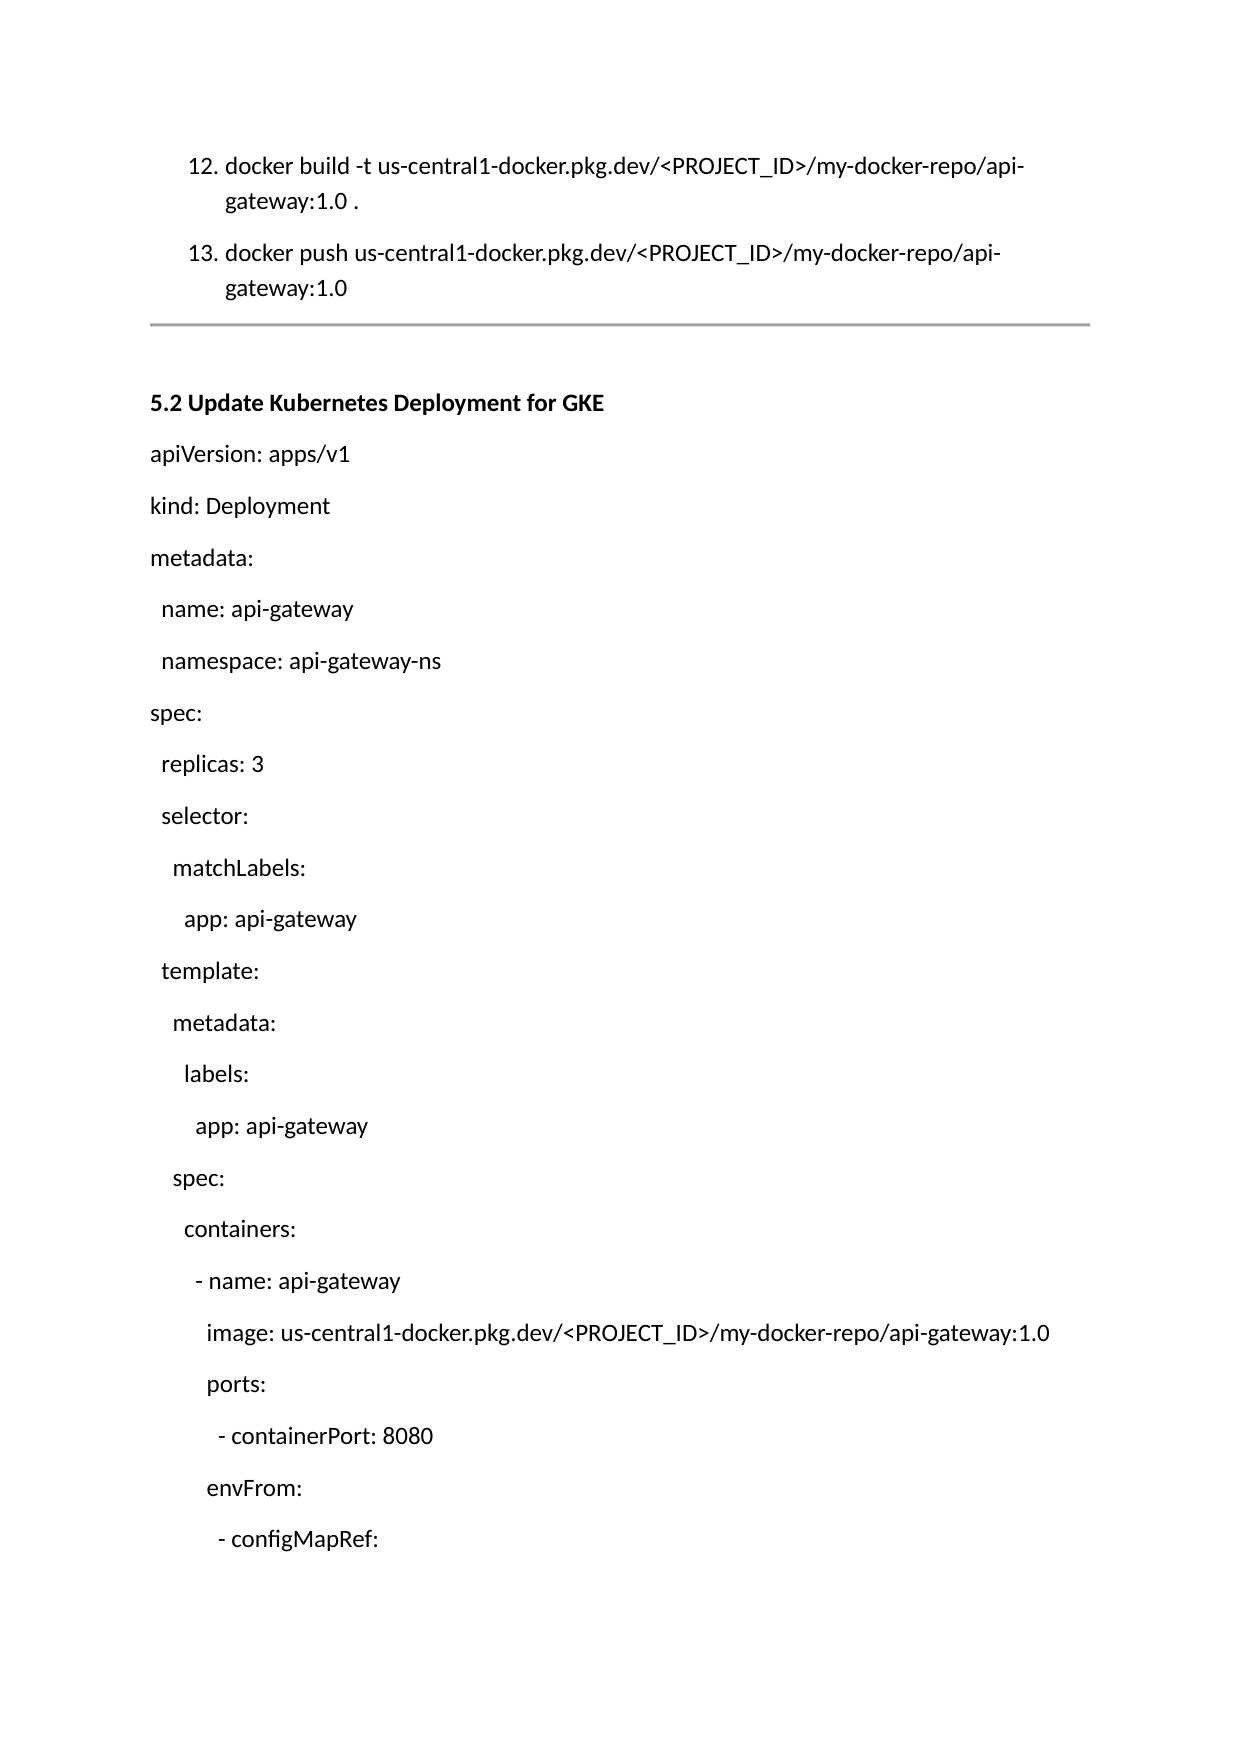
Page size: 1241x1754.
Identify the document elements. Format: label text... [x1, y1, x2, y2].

text 5.2 Update Kubernetes Deployment for GKE [150, 387, 1090, 417]
text name: api-gateway [150, 593, 1090, 624]
text selector: [150, 800, 1090, 831]
text - containerPort: 8080 [150, 1420, 1090, 1451]
text - configMapRef: [150, 1523, 1090, 1554]
text metadata: [150, 542, 1090, 572]
text labels: [150, 1058, 1090, 1089]
text envFrom: [150, 1472, 1090, 1502]
text app: api-gateway [150, 903, 1090, 934]
list docker build -t us-central1-docker.pkg.dev/<PROJECT_ID>/my-docker-repo/api-gateway:1.0 . [187, 150, 1090, 216]
text template: [150, 955, 1090, 986]
text namespace: api-gateway-ns [150, 645, 1090, 676]
text ports: [150, 1368, 1090, 1399]
text replicas: 3 [150, 748, 1090, 779]
text spec: [150, 697, 1090, 727]
text app: api-gateway [150, 1110, 1090, 1141]
text matchLabels: [150, 852, 1090, 882]
list docker push us-central1-docker.pkg.dev/<PROJECT_ID>/my-docker-repo/api-gateway:1.0 [187, 237, 1090, 302]
text image: us-central1-docker.pkg.dev/<PROJECT_ID>/my-docker-repo/api-gateway:1.0 [150, 1317, 1090, 1347]
text apiVersion: apps/v1 [150, 438, 1090, 469]
text metadata: [150, 1007, 1090, 1037]
text kind: Deployment [150, 490, 1090, 521]
text spec: [150, 1162, 1090, 1192]
text containers: [150, 1213, 1090, 1244]
text - name: api-gateway [150, 1265, 1090, 1296]
